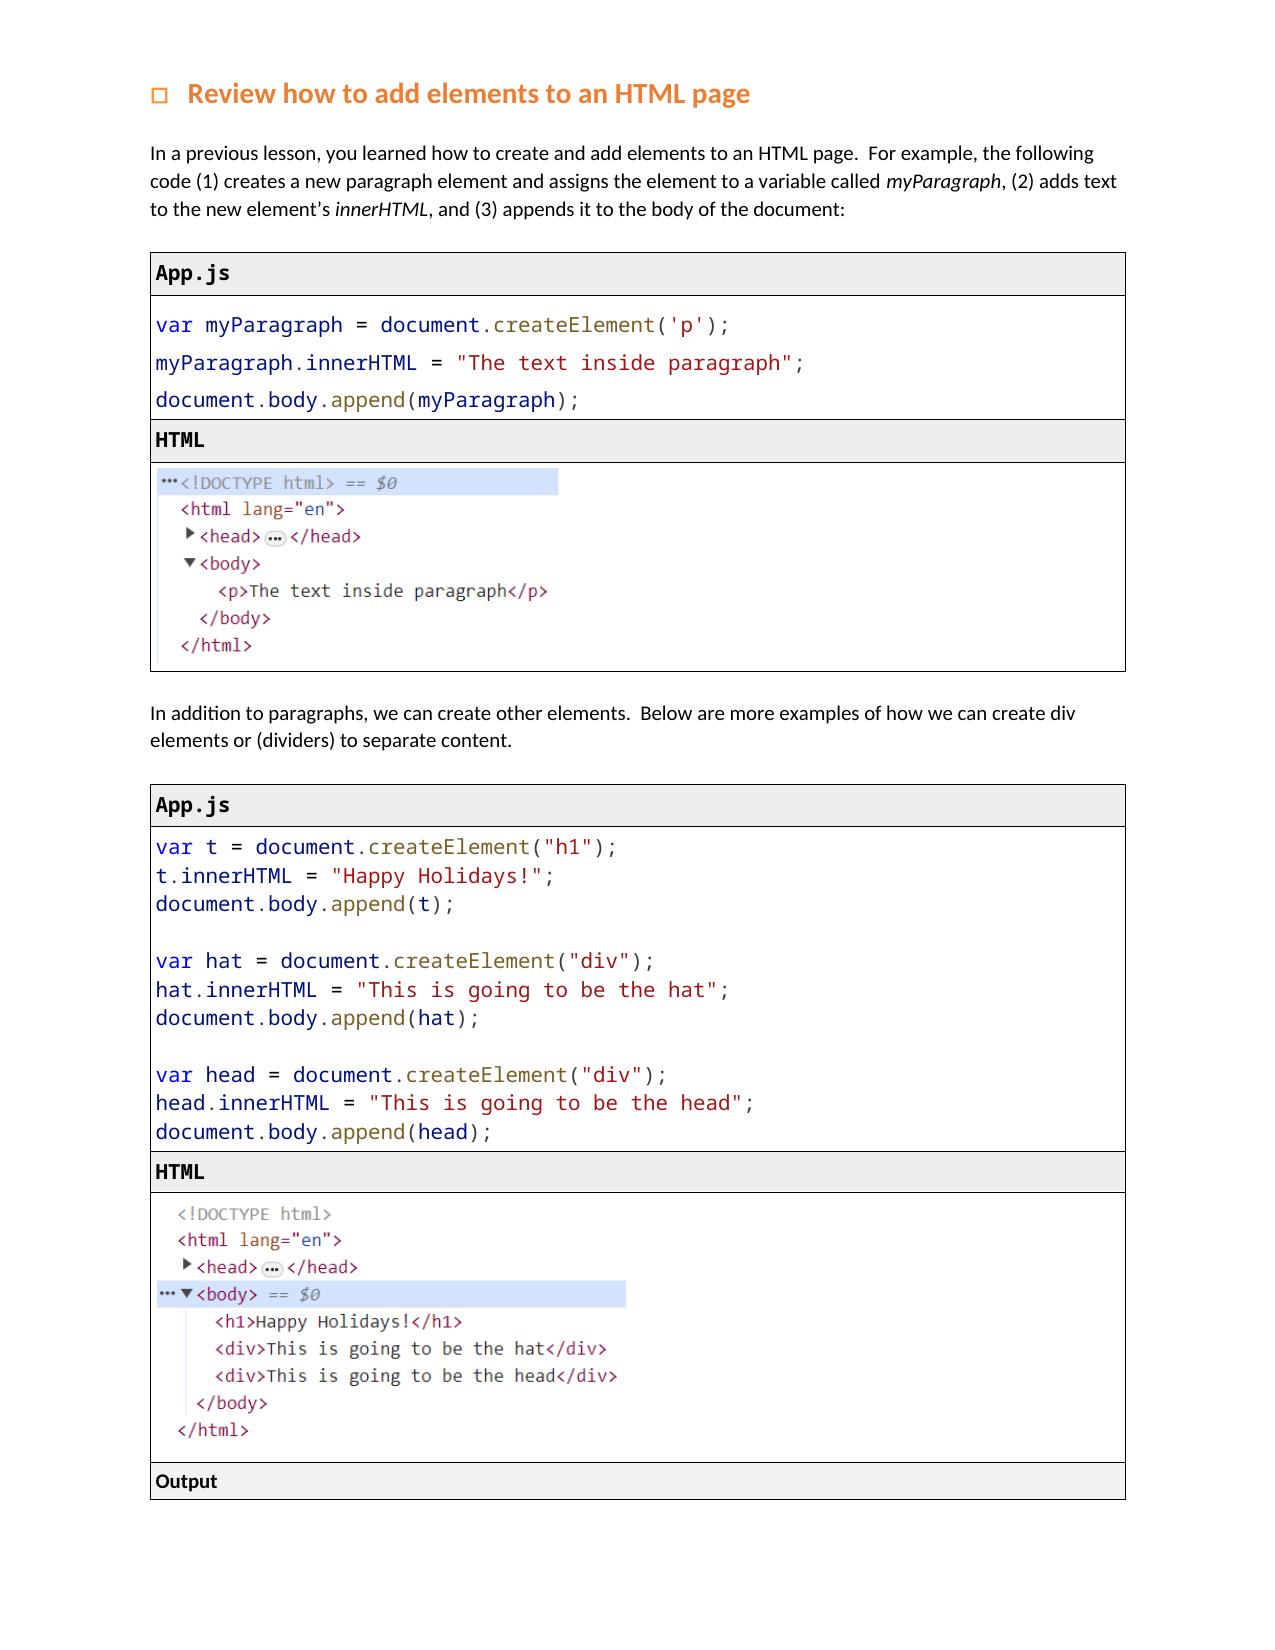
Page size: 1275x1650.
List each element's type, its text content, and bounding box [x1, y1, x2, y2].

table_cell [151, 463, 1125, 671]
table_cell HTML [151, 1152, 1125, 1191]
table_header App.js [151, 785, 1125, 826]
picture [155, 468, 559, 664]
list Review how to add elements to an HTML page [150, 75, 1125, 110]
table_cell Output [151, 1463, 1125, 1499]
table_cell var t = document.createElement("h1"); t.innerHTML = "Happy Holidays!"; document.body.append(t); var hat = document.createElement("div"); hat.innerHTML = "This is going to be the hat"; document.body.append(hat); var head = document.createElement("div"); head.innerHTML = "This is going to be the head"; document.body.append(head); [151, 827, 1125, 1151]
picture [155, 1197, 627, 1456]
text In addition to paragraphs, we can create other elements. Below are more examples of how we can create div elements or (dividers) to separate content. [150, 700, 1125, 753]
table_cell [151, 1193, 1125, 1462]
table_cell var myParagraph = document.createElement('p'); myParagraph.innerHTML = "The text inside paragraph"; document.body.append(myParagraph); [151, 296, 1125, 419]
table_header App.js [151, 253, 1125, 295]
text In a previous lesson, you learned how to create and add elements to an HTML page. For example, the following code (1) creates a new paragraph element and assigns the element to a variable called myParagraph, (2) adds text to the new element’s innerHTML, and (3) appends it to the body of the document: [150, 140, 1125, 222]
table_cell HTML [151, 420, 1125, 462]
